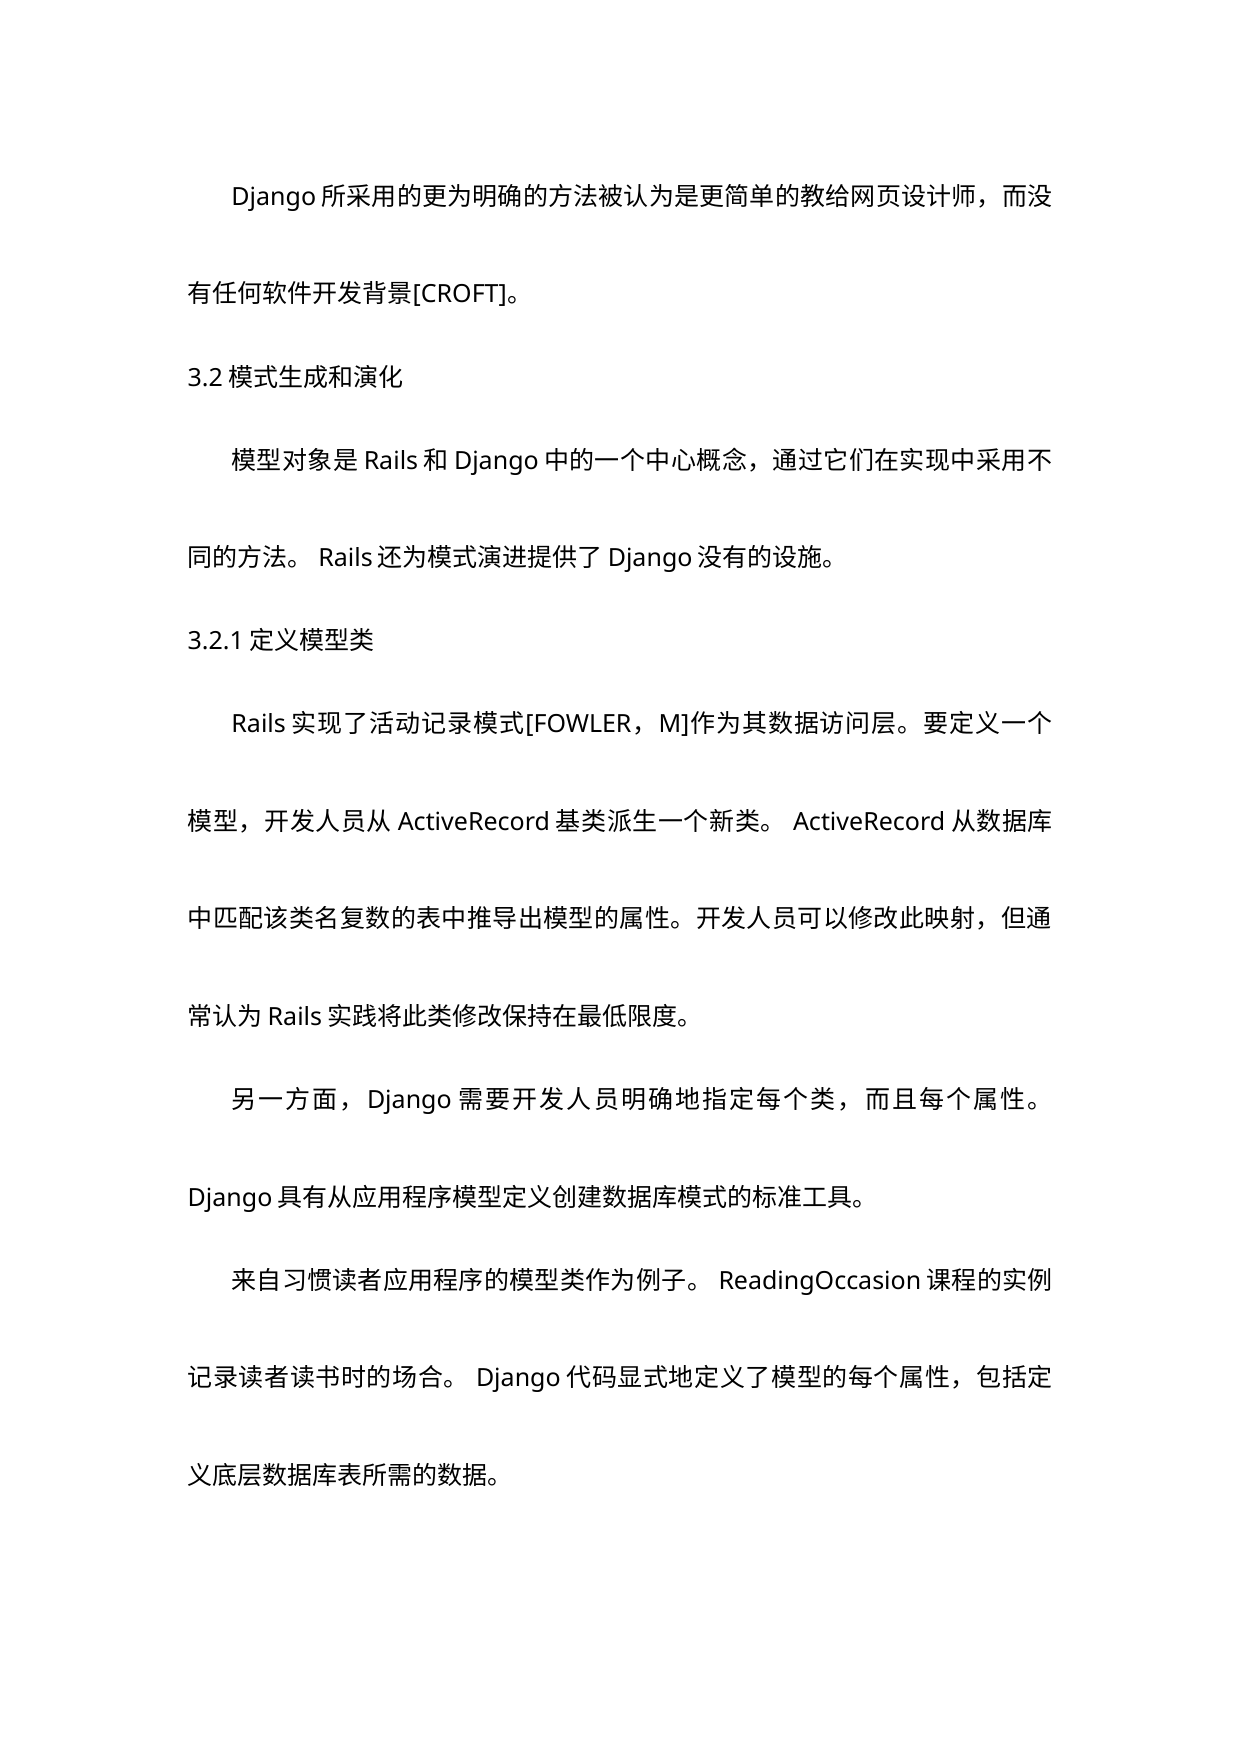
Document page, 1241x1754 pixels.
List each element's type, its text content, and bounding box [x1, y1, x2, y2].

text 另一方面，Django需要开发人员明确地指定每个类，而且每个属性。 Django具有从应用程序模型定义创建数据库模式的标准工具。 [187, 1065, 1053, 1228]
text 模型对象是Rails和Django中的一个中心概念，通过它们在实现中采用不同的方法。 Rails还为模式演进提供了Django没有的设施。 [187, 426, 1053, 588]
text 3.2模式生成和演化 [187, 343, 1053, 408]
text 3.2.1定义模型类 [187, 606, 1053, 671]
text 来自习惯读者应用程序的模型类作为例子。 ReadingOccasion课程的实例记录读者读书时的场合。 Django代码显式地定义了模型的每个属性，包括定义底层数据库表所需的数据。 [187, 1246, 1053, 1506]
text Django所采用的更为明确的方法被认为是更简单的教给网页设计师，而没有任何软件开发背景[CROFT]。 [187, 162, 1053, 324]
text Rails实现了活动记录模式[FOWLER，M]作为其数据访问层。要定义一个模型，开发人员从ActiveRecord基类派生一个新类。 ActiveRecord从数据库中匹配该类名复数的表中推导出模型的属性。开发人员可以修改此映射，但通常认为Rails实践将此类修改保持在最低限度。 [187, 689, 1053, 1047]
